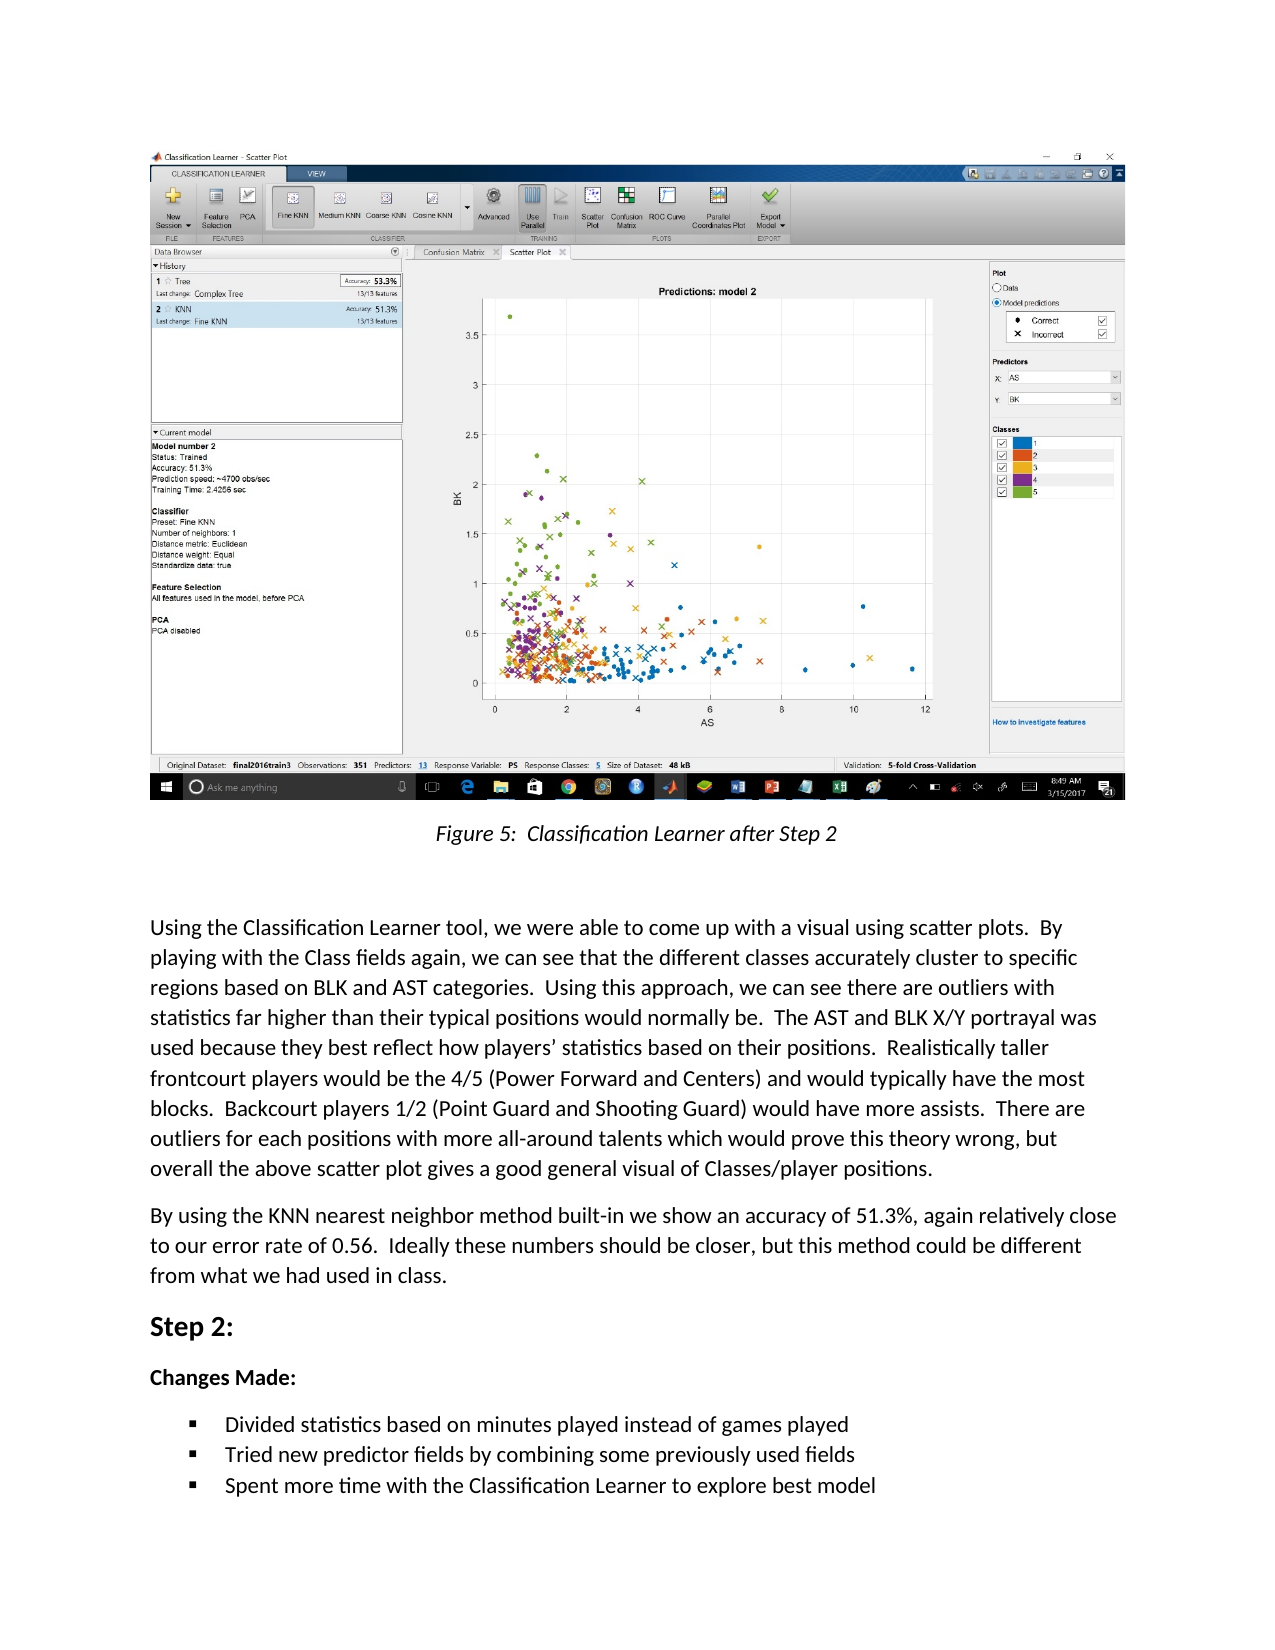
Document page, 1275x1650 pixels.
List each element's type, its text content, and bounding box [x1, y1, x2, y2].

text Changes Made: [150, 1363, 1125, 1392]
picture [150, 150, 1125, 800]
text Step 2: [150, 1308, 1125, 1344]
list Spent more time with the Classification Learner to explore best model [187, 1471, 1125, 1499]
text Using the Classification Learner tool, we were able to come up with a visual using scatter plots. By playing with the Class fields again, we can see that the different classes accurately cluster to specific regions based on BLK and AST categories. Using this approach, we can see there are outliers with statistics far higher than their typical positions would normally be. The AST and BLK X/Y portrayal was used because they best reflect how players’ statistics based on their positions. Realistically taller frontcourt players would be the 4/5 (Power Forward and Centers) and would typically have the most blocks. Backcourt players 1/2 (Point Guard and Shooting Guard) would have more assists. There are outliers for each positions with more all-around talents which would prove this theory wrong, but overall the above scatter plot gives a good general visual of Classes/player positions. [150, 913, 1125, 1182]
text By using the KNN nearest neighbor method built-in we show an accuracy of 51.3%, again relatively close to our error rate of 0.56. Ideally these numbers should be closer, but this method could be different from what we had used in class. [150, 1201, 1125, 1289]
list Divided statistics based on minutes played instead of games played [187, 1410, 1125, 1438]
list Tried new predictor fields by combining some previously used fields [187, 1441, 1125, 1469]
text Figure 5: Classification Learner after Step 2 [150, 819, 1125, 847]
